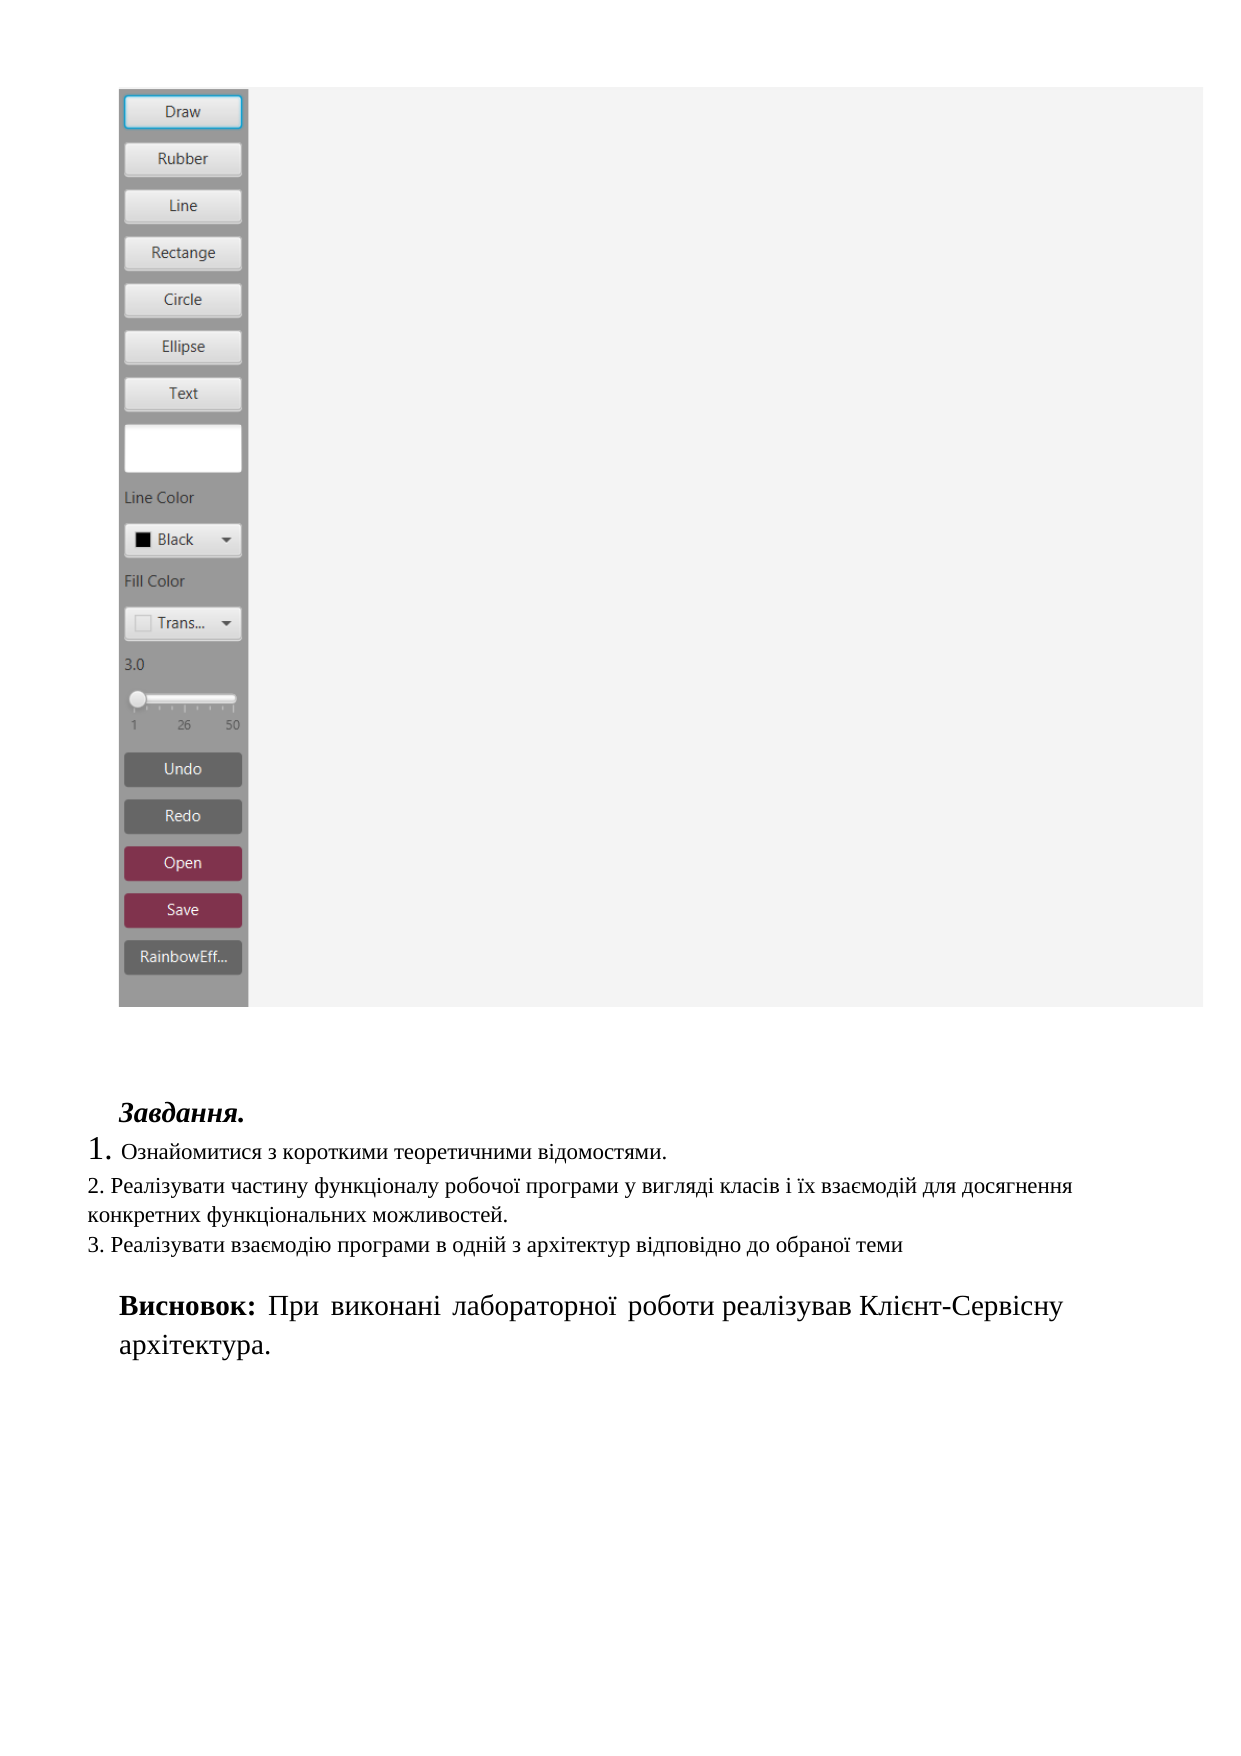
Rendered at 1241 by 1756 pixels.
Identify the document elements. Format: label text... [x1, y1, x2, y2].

picture [118, 87, 1204, 1007]
text Висновок: При виконані лабораторної роботи реалізував Клієнт-Сервісну архітектура. [119, 1288, 1171, 1361]
text 2. Реалізувати частину функціоналу робочої програми у вигляді класів і їх взаємодій для досягнення конкретних функціональних можливостей. [87, 1172, 1171, 1228]
text 1. Ознайомитися з короткими теоретичними відомостями. [87, 1129, 1171, 1167]
text Завдання. [119, 1095, 1171, 1129]
text 3. Реалізувати взаємодію програми в одній з архітектур відповідно до обраної теми [87, 1231, 1171, 1258]
